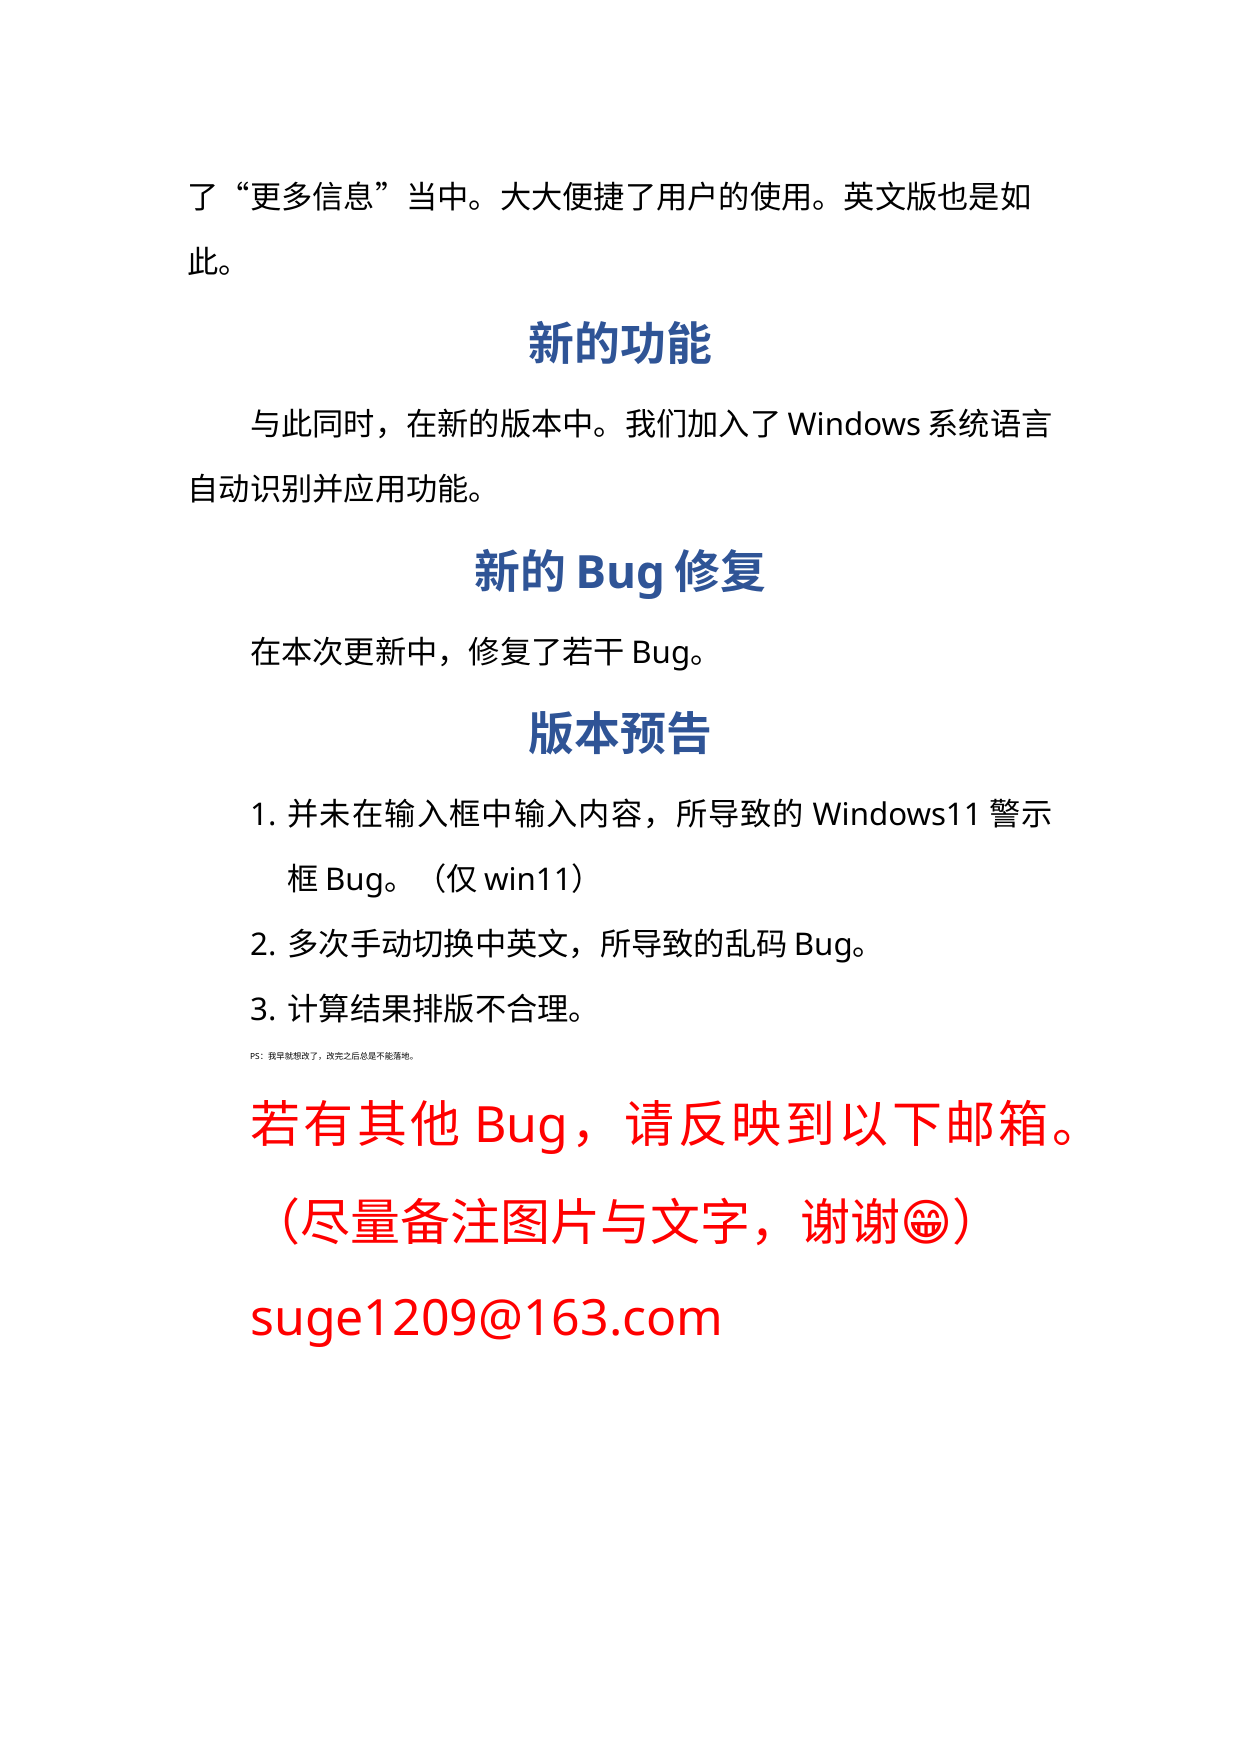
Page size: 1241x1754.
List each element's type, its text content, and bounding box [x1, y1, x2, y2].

list 多次手动切换中英文，所导致的乱码Bug。 [250, 909, 1053, 974]
text 新的Bug修复 [187, 519, 1053, 617]
list 并未在输入框中输入内容，所导致的Windows11警示框Bug。（仅win11） [250, 779, 1053, 909]
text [187, 162, 1053, 292]
list 计算结果排版不合理。 [250, 974, 1053, 1039]
text 若有其他Bug，请反映到以下邮箱。（尽量备注图片与文字，谢谢） [250, 1072, 1053, 1267]
text suge1209@163.com [250, 1267, 1053, 1364]
text 版本预告 [187, 682, 1053, 779]
text 在本次更新中，修复了若干Bug。 [187, 617, 1053, 682]
text 新的功能 [187, 292, 1053, 389]
text PS：我早就想改了，改完之后总是不能落地。 [250, 1039, 1053, 1072]
text 与此同时，在新的版本中。我们加入了Windows系统语言自动识别并应用功能。 [187, 389, 1053, 519]
